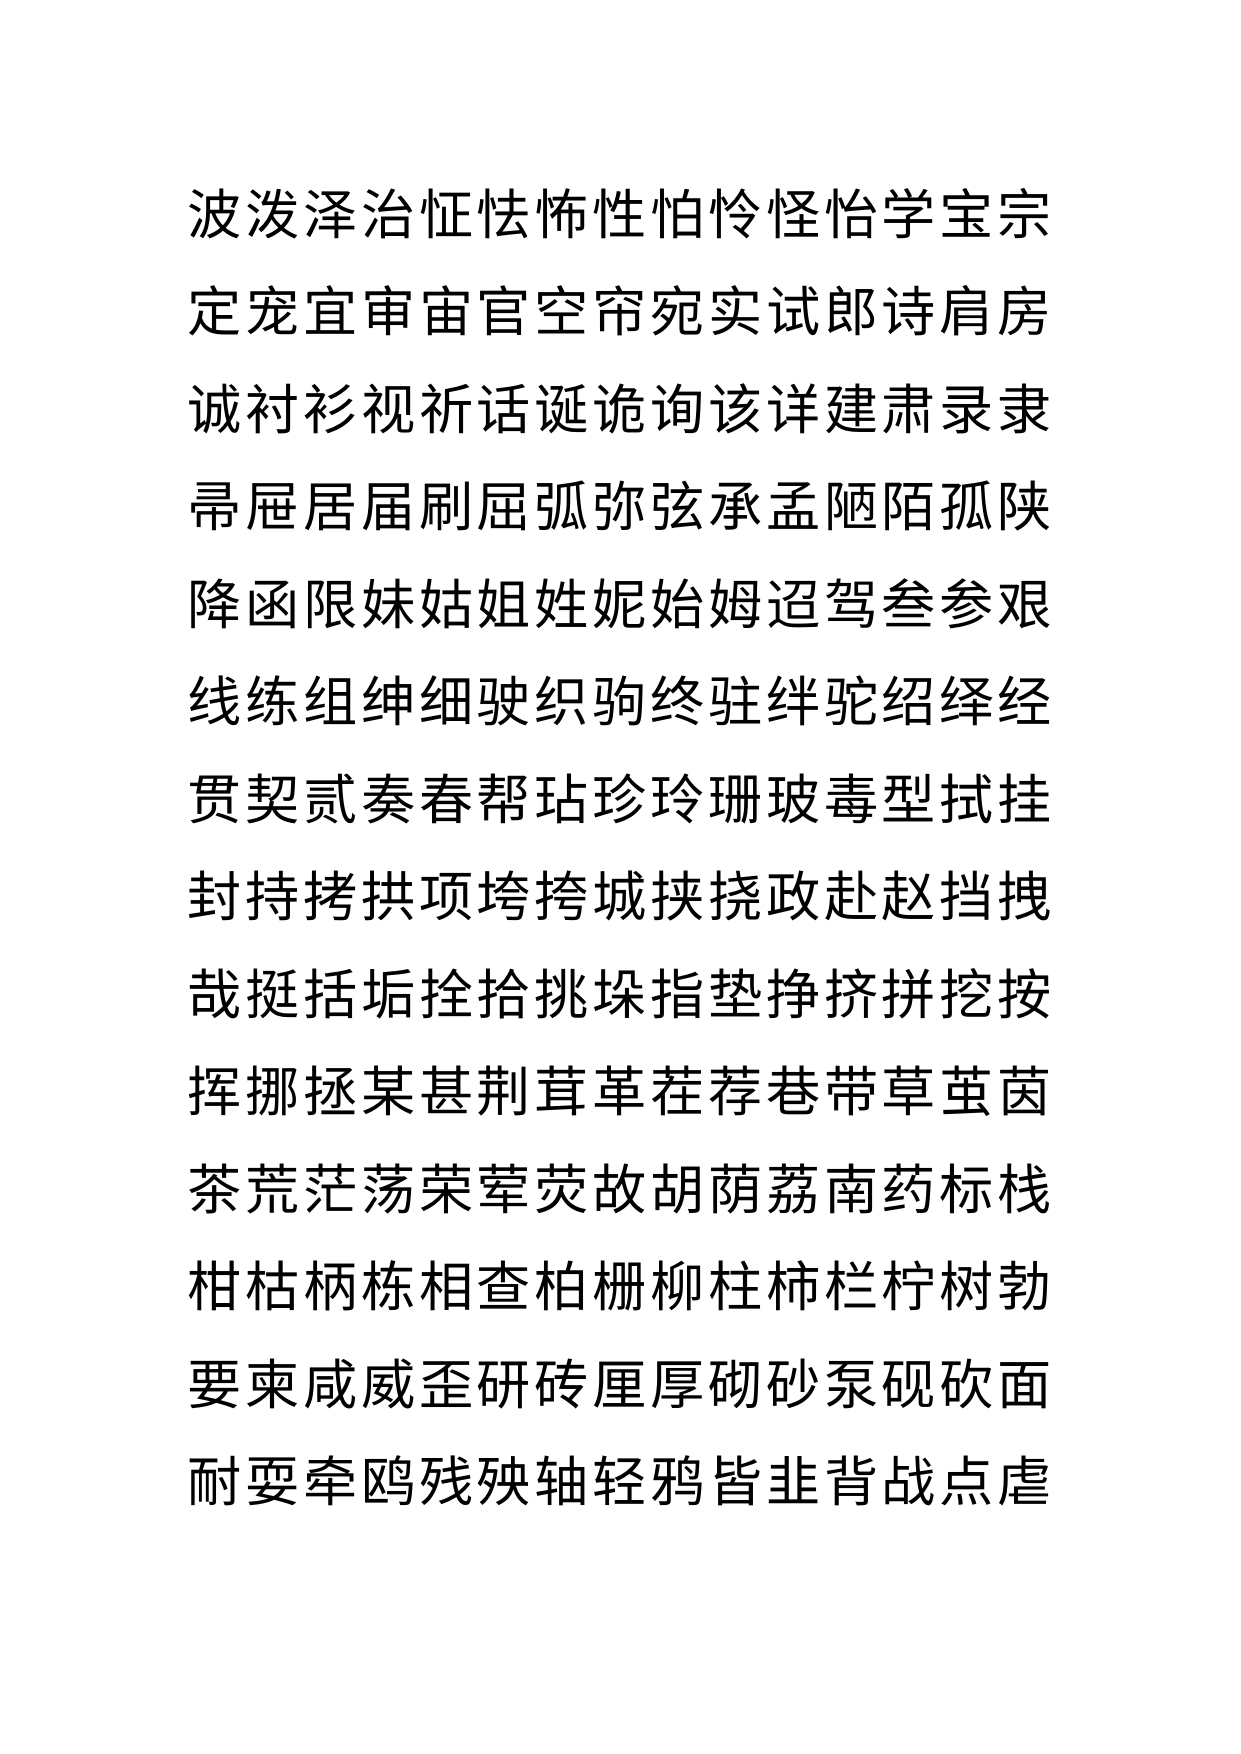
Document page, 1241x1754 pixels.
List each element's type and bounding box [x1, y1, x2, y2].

text [187, 162, 1053, 1527]
